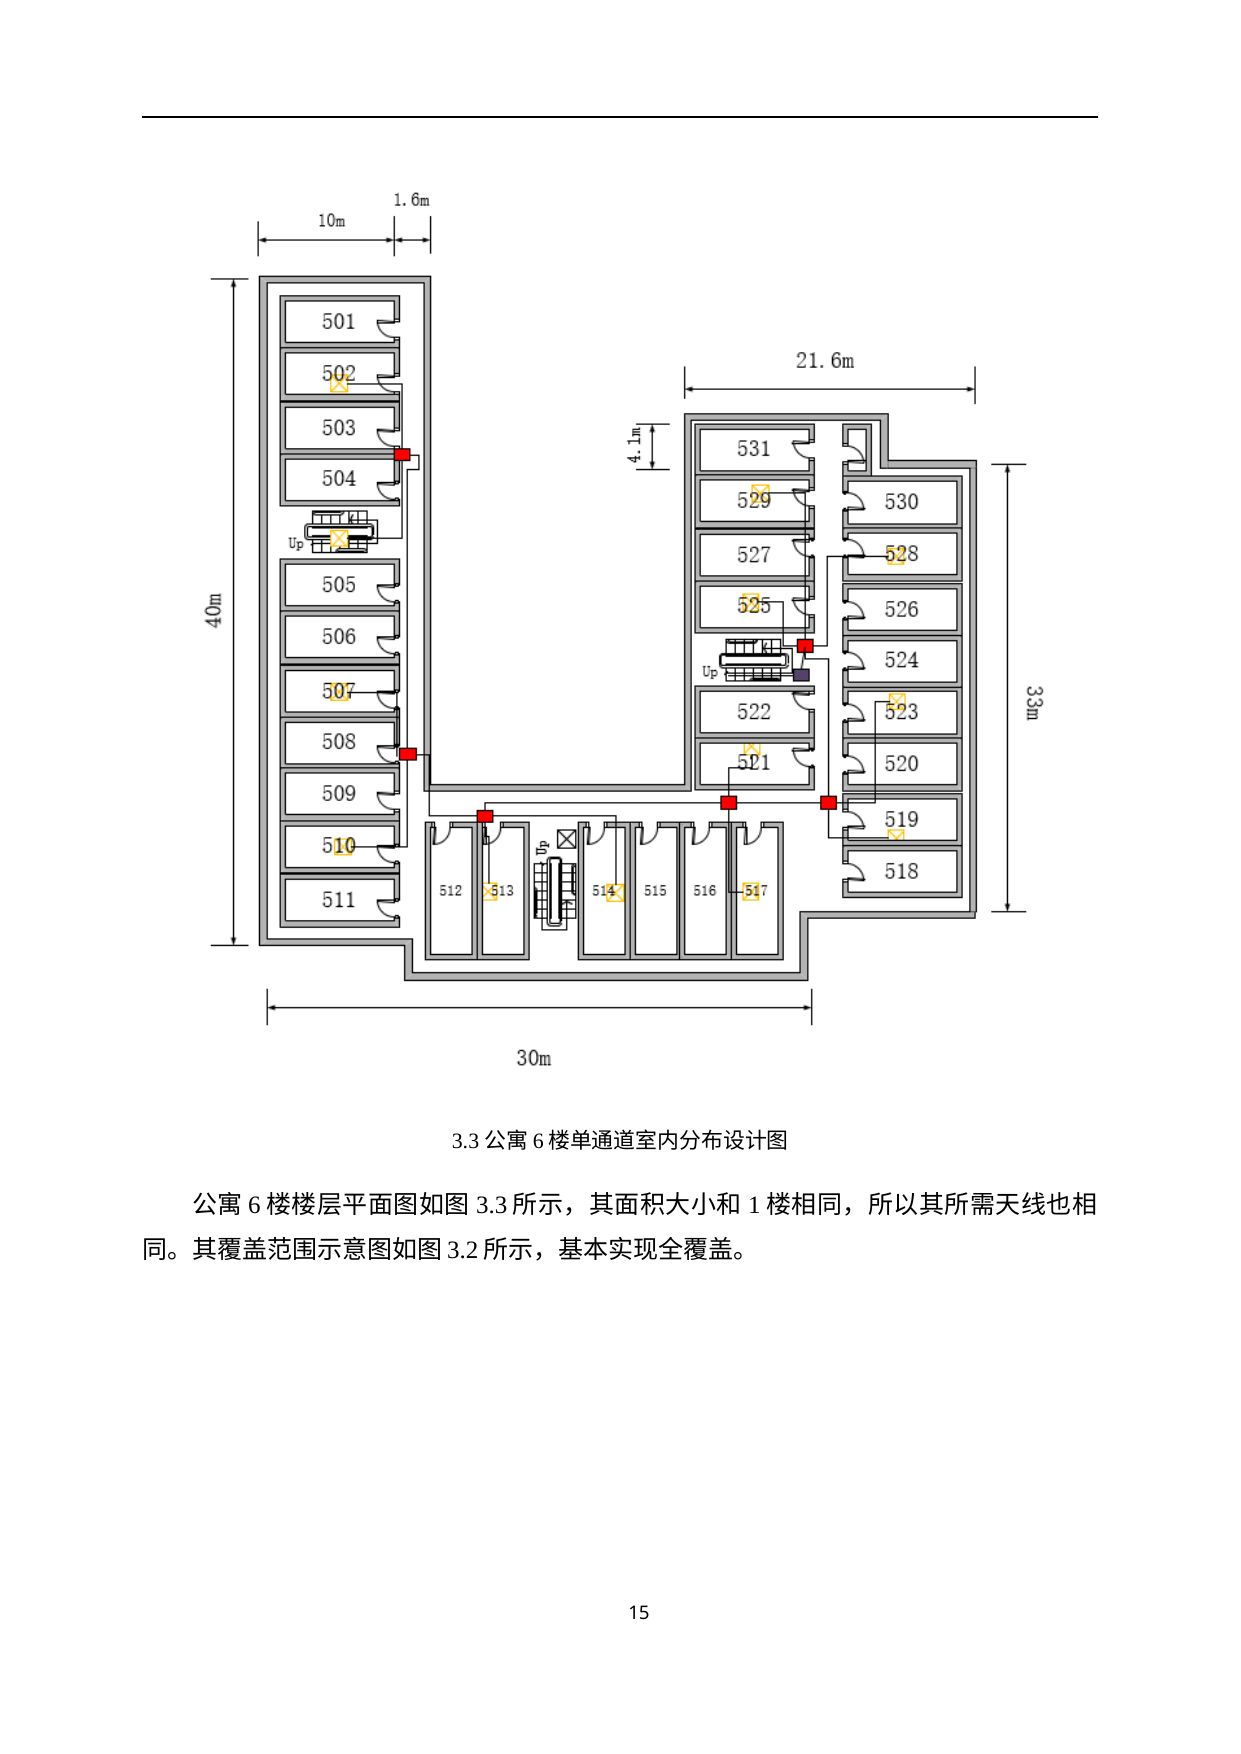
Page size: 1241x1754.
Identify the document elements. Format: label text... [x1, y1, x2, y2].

text 公寓6楼楼层平面图如图3.3所示，其面积大小和1楼相同，所以其所需天线也相同。其覆盖范围示意图如图3.2所示，基本实现全覆盖。 [142, 1184, 1098, 1266]
picture [141, 141, 1099, 1107]
text 3.3 公寓6楼单通道室内分布设计图 [142, 1123, 1098, 1155]
